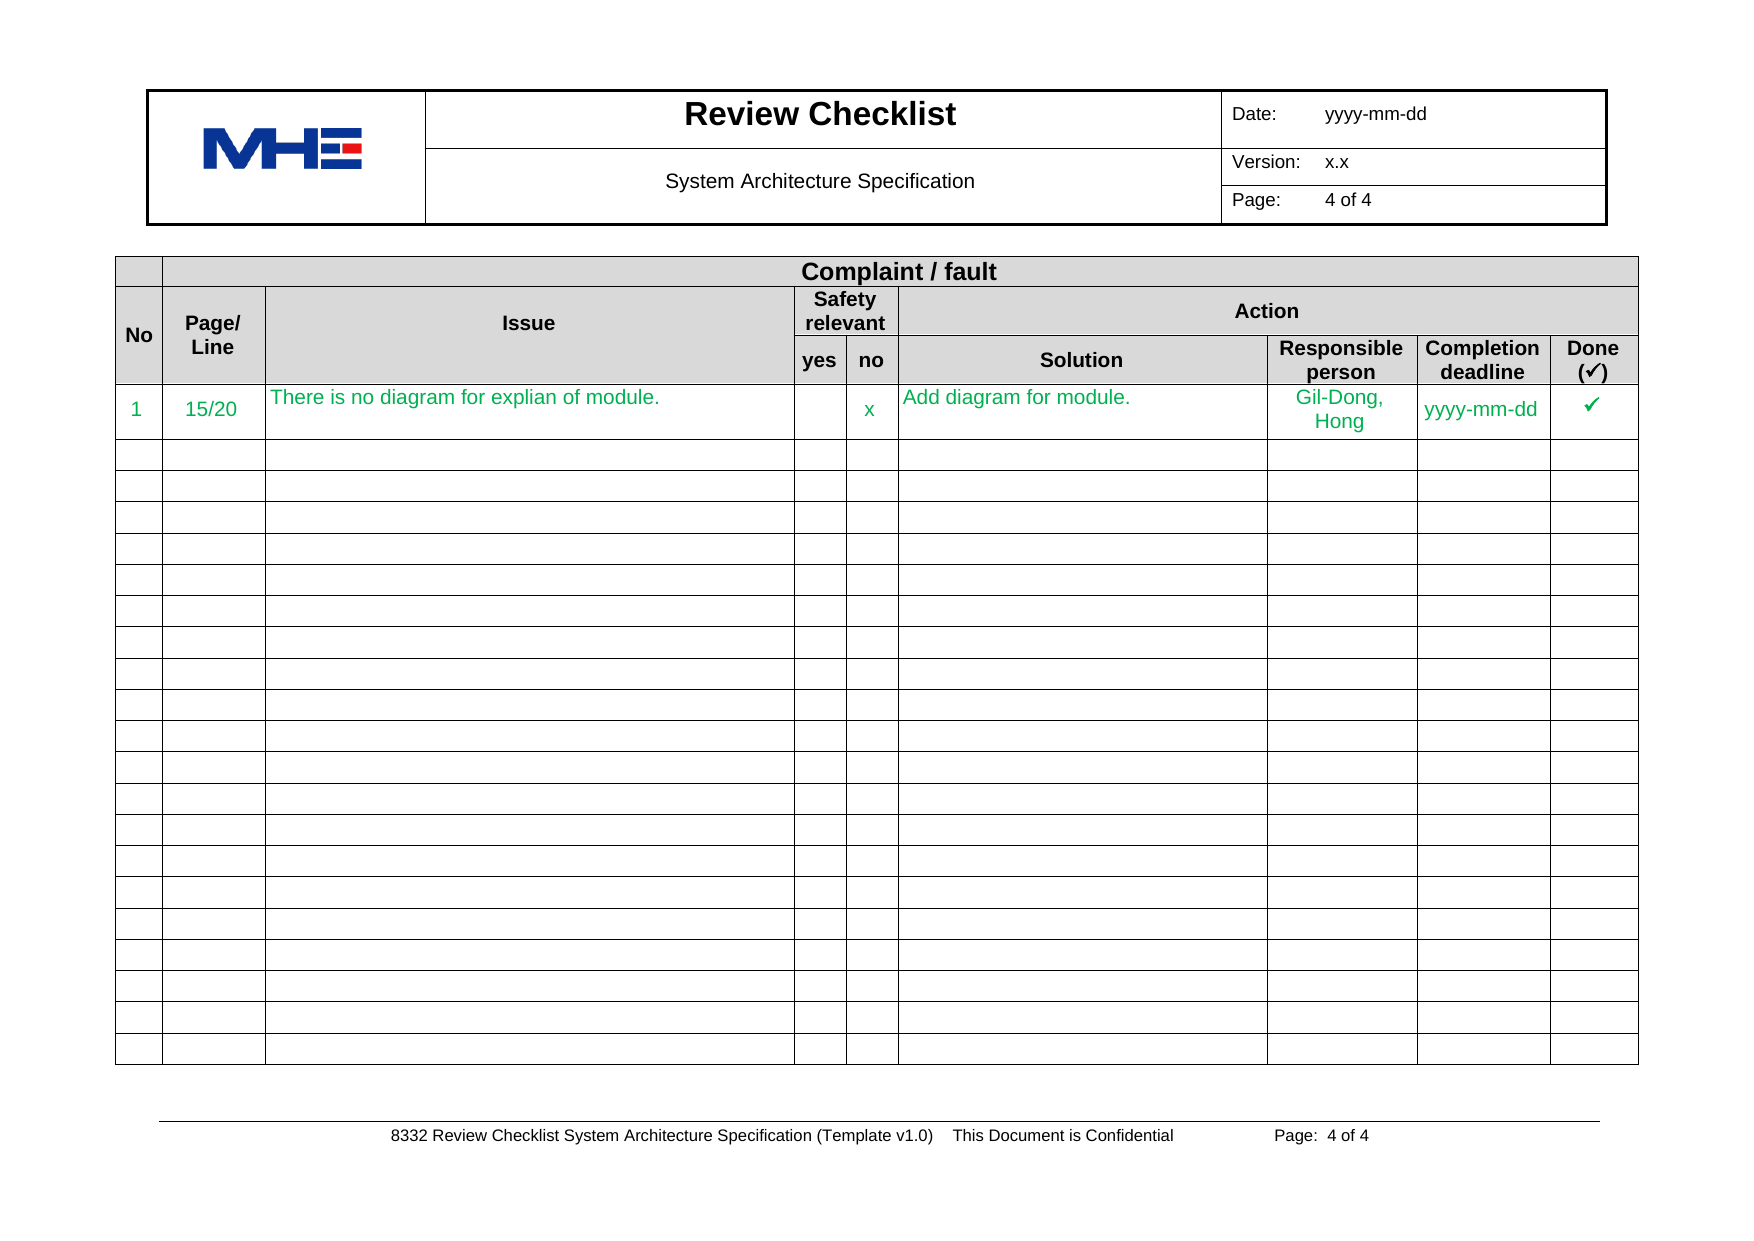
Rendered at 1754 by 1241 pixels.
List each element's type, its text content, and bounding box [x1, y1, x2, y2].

table_cell [1551, 385, 1638, 439]
table_cell [795, 659, 846, 689]
table_cell [795, 815, 846, 845]
table_cell [116, 1034, 162, 1064]
table_cell [1551, 440, 1638, 470]
table_cell [1551, 940, 1638, 970]
table_cell [795, 721, 846, 751]
table_cell [847, 1034, 898, 1064]
table_cell [1418, 784, 1550, 814]
table_cell [1268, 627, 1417, 657]
table_cell [163, 659, 265, 689]
table_cell [795, 627, 846, 657]
table_cell [1268, 877, 1417, 907]
table_cell [795, 385, 846, 439]
table_cell [116, 627, 162, 657]
table_cell [1418, 752, 1550, 782]
table_cell [163, 690, 265, 720]
table_cell [795, 690, 846, 720]
table_cell [1268, 909, 1417, 939]
table_cell [1418, 815, 1550, 845]
table_cell [1551, 1034, 1638, 1064]
table_cell [847, 659, 898, 689]
table_cell [116, 815, 162, 845]
table_cell [795, 471, 846, 501]
table_cell [899, 846, 1267, 876]
table_cell [899, 596, 1267, 626]
table_cell [847, 909, 898, 939]
table_cell [266, 565, 794, 595]
table_cell [266, 721, 794, 751]
table_cell [795, 1002, 846, 1032]
table_cell [116, 752, 162, 782]
table_cell [899, 784, 1267, 814]
table_cell [847, 721, 898, 751]
table_cell [163, 1034, 265, 1064]
table_cell [266, 784, 794, 814]
table_cell [1551, 471, 1638, 501]
table_cell [163, 565, 265, 595]
table_cell [899, 534, 1267, 564]
table_cell No [116, 287, 162, 383]
table_cell [266, 534, 794, 564]
table_cell [163, 752, 265, 782]
table_cell [266, 1034, 794, 1064]
table_cell [899, 815, 1267, 845]
table_cell [795, 971, 846, 1001]
table_cell [1268, 659, 1417, 689]
table_cell [795, 502, 846, 532]
table_cell [1551, 784, 1638, 814]
table_cell [1418, 440, 1550, 470]
table_cell [1268, 846, 1417, 876]
table_cell [795, 565, 846, 595]
table_cell [795, 534, 846, 564]
table_cell [795, 1034, 846, 1064]
table_cell [1418, 502, 1550, 532]
table_cell [116, 940, 162, 970]
table_cell [1551, 627, 1638, 657]
table_cell There is no diagram for explian of module. [266, 385, 794, 439]
table_cell [847, 1002, 898, 1032]
table_cell [1418, 971, 1550, 1001]
table_cell [899, 1002, 1267, 1032]
table_cell [163, 940, 265, 970]
table_cell [847, 596, 898, 626]
table_cell [163, 627, 265, 657]
table_cell [1268, 565, 1417, 595]
table_cell [163, 784, 265, 814]
table_cell [847, 627, 898, 657]
table_cell Add diagram for module. [899, 385, 1267, 439]
table_cell 15/20 [163, 385, 265, 439]
table_cell [847, 940, 898, 970]
table_cell [116, 596, 162, 626]
table_cell [116, 440, 162, 470]
table_cell [266, 752, 794, 782]
table_cell [1551, 877, 1638, 907]
table_cell [899, 940, 1267, 970]
table_cell [795, 440, 846, 470]
table_cell [1268, 815, 1417, 845]
table_cell [1268, 596, 1417, 626]
table_cell Issue [266, 287, 794, 383]
table_cell [1418, 909, 1550, 939]
table_cell yes [795, 336, 846, 383]
table_cell [116, 690, 162, 720]
table_cell [116, 909, 162, 939]
table_cell [847, 846, 898, 876]
table_cell [1418, 877, 1550, 907]
table_cell [1551, 659, 1638, 689]
table_cell [795, 596, 846, 626]
table_cell [899, 690, 1267, 720]
table_cell [1418, 1034, 1550, 1064]
table_cell [266, 815, 794, 845]
table_cell [1268, 690, 1417, 720]
table_cell [116, 471, 162, 501]
table_cell [847, 534, 898, 564]
table_cell [163, 534, 265, 564]
table_cell [1551, 846, 1638, 876]
table_cell [899, 502, 1267, 532]
table_cell [116, 971, 162, 1001]
table_cell 1 [116, 385, 162, 439]
table_cell [163, 471, 265, 501]
table_cell [266, 596, 794, 626]
table_cell [266, 940, 794, 970]
table_cell Safety relevant [795, 287, 898, 334]
table_cell [847, 877, 898, 907]
table_cell [1551, 815, 1638, 845]
table_cell [1418, 690, 1550, 720]
table_cell [1418, 596, 1550, 626]
table_cell [163, 971, 265, 1001]
table_cell [116, 502, 162, 532]
table_cell [795, 877, 846, 907]
table_cell [1268, 1034, 1417, 1064]
table_cell [163, 877, 265, 907]
table_cell [1268, 502, 1417, 532]
table_cell [266, 502, 794, 532]
table_cell [163, 846, 265, 876]
table_cell [266, 659, 794, 689]
table_cell [899, 971, 1267, 1001]
table_cell [847, 815, 898, 845]
table_cell [1268, 721, 1417, 751]
table_cell [1418, 627, 1550, 657]
table_cell [899, 471, 1267, 501]
table_cell [1551, 909, 1638, 939]
table_cell [1268, 784, 1417, 814]
table_cell [899, 659, 1267, 689]
table_cell Solution [899, 336, 1267, 383]
table_cell [163, 440, 265, 470]
table_cell [847, 690, 898, 720]
table_cell [1551, 502, 1638, 532]
table_cell [847, 502, 898, 532]
table_cell [1418, 940, 1550, 970]
table_cell [116, 565, 162, 595]
table_cell [847, 752, 898, 782]
picture [203, 128, 364, 173]
table_cell [163, 815, 265, 845]
table_cell [116, 784, 162, 814]
table_cell [1551, 596, 1638, 626]
table_header Complaint / fault [163, 257, 1638, 286]
table_cell [266, 971, 794, 1001]
table_cell [847, 440, 898, 470]
table_cell x [847, 385, 898, 439]
table_cell [1551, 971, 1638, 1001]
table_cell [1551, 1002, 1638, 1032]
table_cell [899, 627, 1267, 657]
table_cell [266, 877, 794, 907]
table_cell Completion deadline [1418, 336, 1550, 383]
table_cell [163, 909, 265, 939]
table_cell [163, 721, 265, 751]
table_cell [116, 1002, 162, 1032]
table_cell [1551, 690, 1638, 720]
table_cell [116, 534, 162, 564]
table_cell [163, 502, 265, 532]
table_cell [1268, 534, 1417, 564]
table_cell [163, 1002, 265, 1032]
table_cell Responsible person [1268, 336, 1417, 383]
table_cell [266, 1002, 794, 1032]
table_cell [266, 690, 794, 720]
table_cell yyyy-mm-dd [1418, 385, 1550, 439]
table_cell [795, 752, 846, 782]
table_cell [899, 1034, 1267, 1064]
table_cell [116, 877, 162, 907]
table_cell no [847, 336, 898, 383]
table_cell Done () [1551, 336, 1638, 383]
table_header [116, 257, 162, 286]
table_cell Page/ Line [163, 287, 265, 383]
table_cell [899, 721, 1267, 751]
table_cell [1268, 971, 1417, 1001]
table_cell [1551, 565, 1638, 595]
table_cell [1268, 940, 1417, 970]
table_cell [163, 596, 265, 626]
table_cell [1418, 659, 1550, 689]
table_cell [1418, 565, 1550, 595]
table_cell [1418, 1002, 1550, 1032]
table_cell [795, 909, 846, 939]
table_cell [1268, 752, 1417, 782]
table_cell [1418, 534, 1550, 564]
table_cell [266, 627, 794, 657]
table_cell Action [899, 287, 1638, 334]
table_cell [847, 784, 898, 814]
table_cell [899, 877, 1267, 907]
table_cell [266, 909, 794, 939]
table_cell [899, 909, 1267, 939]
table_cell [1551, 752, 1638, 782]
table_cell [899, 752, 1267, 782]
table_cell [266, 440, 794, 470]
table_cell Gil-Dong, Hong [1268, 385, 1417, 439]
table_cell [1418, 846, 1550, 876]
table_cell [847, 971, 898, 1001]
table_cell [1268, 440, 1417, 470]
table_cell [899, 565, 1267, 595]
table_cell [266, 846, 794, 876]
table_cell [847, 471, 898, 501]
table_cell [795, 940, 846, 970]
table_cell [266, 471, 794, 501]
table_cell [1268, 471, 1417, 501]
table_cell [1418, 721, 1550, 751]
table_cell [116, 846, 162, 876]
table_cell [116, 721, 162, 751]
table_cell [795, 784, 846, 814]
table_cell [1418, 471, 1550, 501]
table_cell [116, 659, 162, 689]
table_cell [1551, 721, 1638, 751]
table_cell [1551, 534, 1638, 564]
table_cell [1268, 1002, 1417, 1032]
table_cell [899, 440, 1267, 470]
table_cell [847, 565, 898, 595]
table_cell [795, 846, 846, 876]
